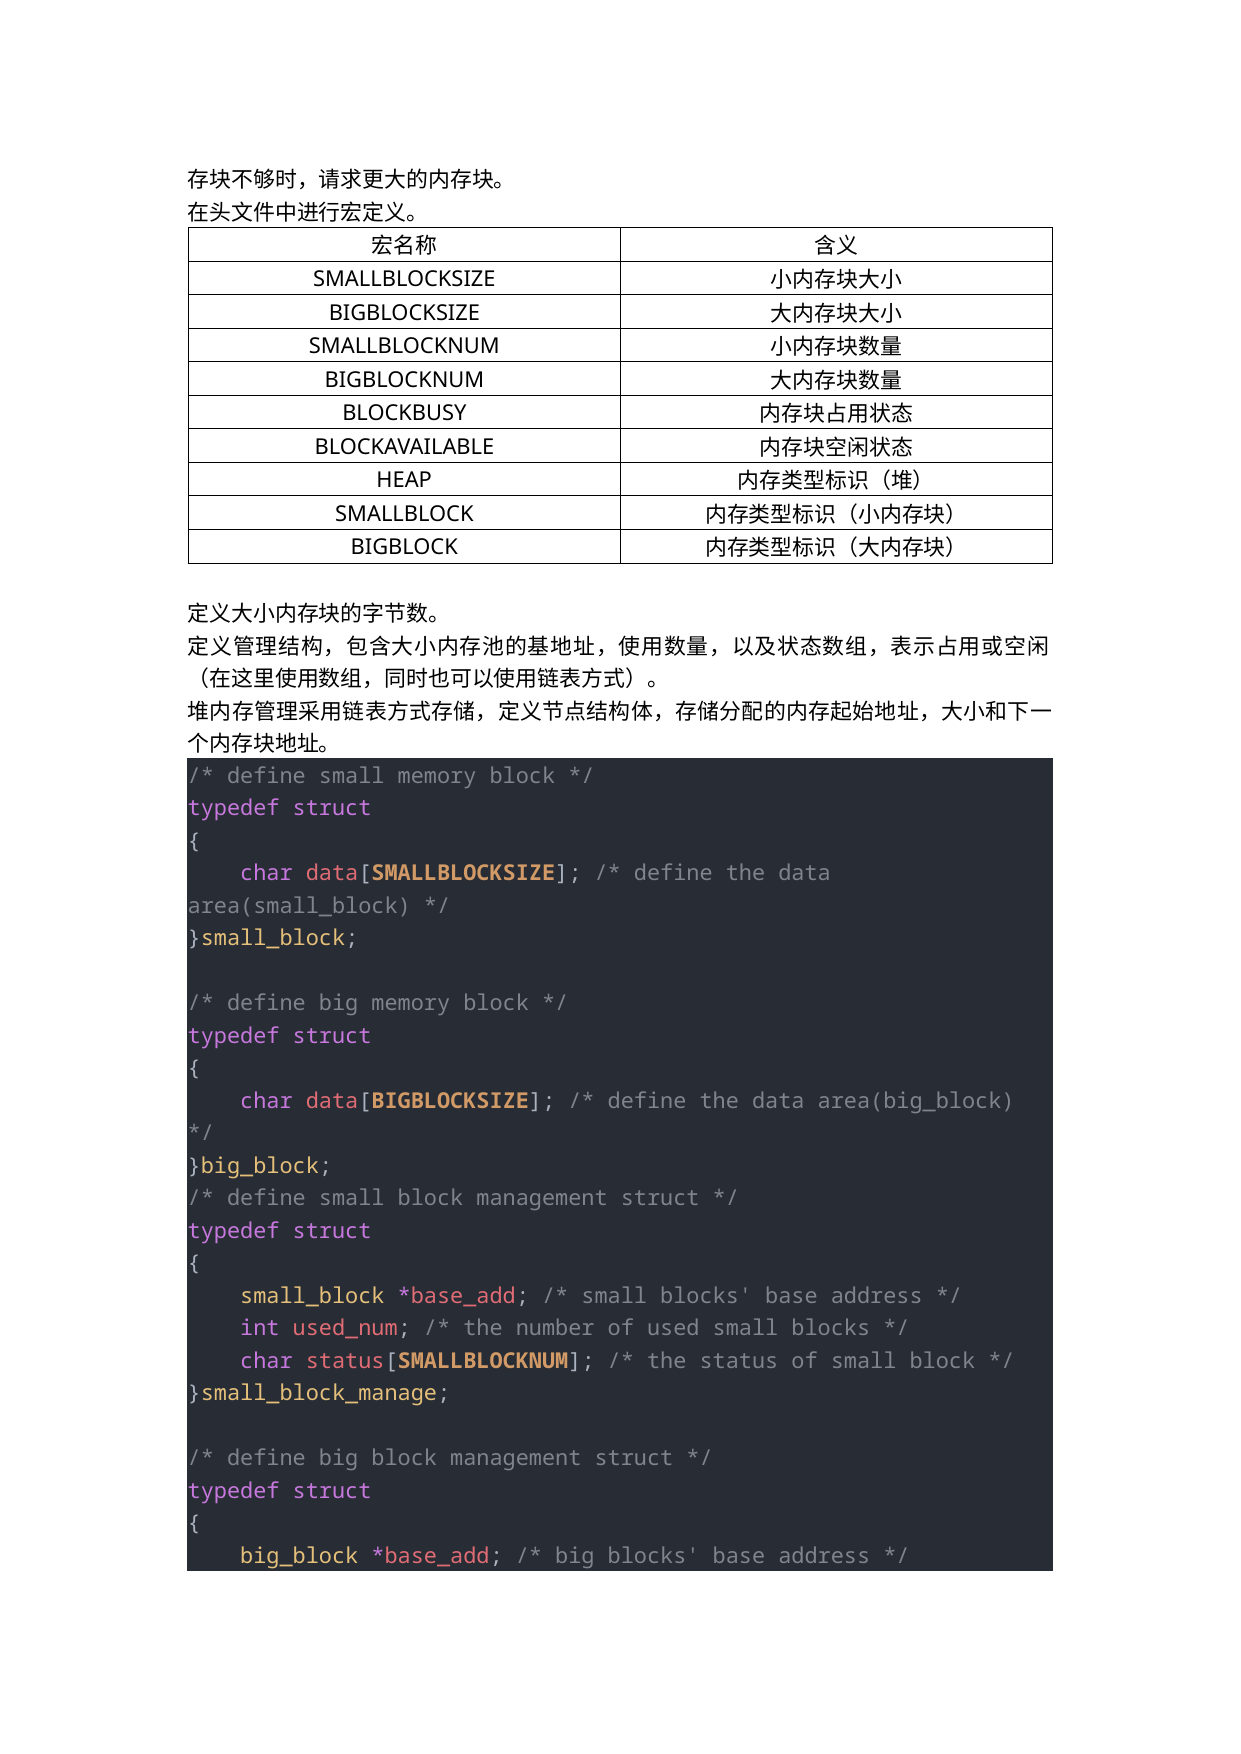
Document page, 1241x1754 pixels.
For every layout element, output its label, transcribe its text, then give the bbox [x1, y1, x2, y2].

text big_block *base_add; /* big blocks' base address */ [187, 1538, 1053, 1571]
text /* define big block management struct */ [187, 1441, 1053, 1473]
table_cell 内存类型标识（小内存块） [621, 496, 1052, 529]
table_cell 小内存块数量 [621, 329, 1052, 361]
text typedef struct [187, 1018, 1053, 1051]
table_header 含义 [621, 228, 1052, 261]
text { [187, 823, 1053, 856]
text small_block *base_add; /* small blocks' base address */ [187, 1278, 1053, 1311]
text }big_block; [187, 1148, 1053, 1181]
table_cell BIGBLOCKNUM [189, 362, 620, 395]
table_header 宏名称 [189, 228, 620, 261]
text /* define small block management struct */ [187, 1181, 1053, 1213]
text 在头文件中进行宏定义。 [187, 194, 1053, 227]
text /* define small memory block */ [187, 758, 1053, 791]
text }small_block_manage; [187, 1376, 1053, 1408]
text char data[SMALLBLOCKSIZE]; /* define the data area(small_block) */ [187, 856, 1053, 921]
table_cell 内存块占用状态 [621, 396, 1052, 428]
text { [187, 1506, 1053, 1538]
table_cell 小内存块大小 [621, 262, 1052, 294]
text { [187, 1246, 1053, 1278]
table_cell 大内存块数量 [621, 362, 1052, 395]
table_cell 内存类型标识（堆） [621, 463, 1052, 495]
table_cell 内存类型标识（大内存块） [621, 530, 1052, 562]
table_cell SMALLBLOCK [189, 496, 620, 529]
text }small_block; [187, 921, 1053, 953]
table_cell SMALLBLOCKSIZE [189, 262, 620, 294]
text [187, 162, 1053, 194]
table_cell BLOCKAVAILABLE [189, 429, 620, 462]
text { [187, 1051, 1053, 1083]
text char data[BIGBLOCKSIZE]; /* define the data area(big_block) */ [187, 1083, 1053, 1148]
table_cell HEAP [189, 463, 620, 495]
text typedef struct [187, 1473, 1053, 1506]
text 堆内存管理采用链表方式存储，定义节点结构体，存储分配的内存起始地址，大小和下一个内存块地址。 [187, 693, 1053, 758]
text int used_num; /* the number of used small blocks */ [187, 1311, 1053, 1343]
table_cell 内存块空闲状态 [621, 429, 1052, 462]
text /* define big memory block */ [187, 986, 1053, 1018]
table_cell 大内存块大小 [621, 295, 1052, 328]
table_cell BLOCKBUSY [189, 396, 620, 428]
text 定义管理结构，包含大小内存池的基地址，使用数量，以及状态数组，表示占用或空闲（在这里使用数组，同时也可以使用链表方式）。 [187, 628, 1053, 693]
table_cell SMALLBLOCKNUM [189, 329, 620, 361]
text typedef struct [187, 791, 1053, 823]
table_cell BIGBLOCKSIZE [189, 295, 620, 328]
table_cell BIGBLOCK [189, 530, 620, 562]
text 定义大小内存块的字节数。 [187, 596, 1053, 628]
text char status[SMALLBLOCKNUM]; /* the status of small block */ [187, 1343, 1053, 1376]
text typedef struct [187, 1213, 1053, 1246]
